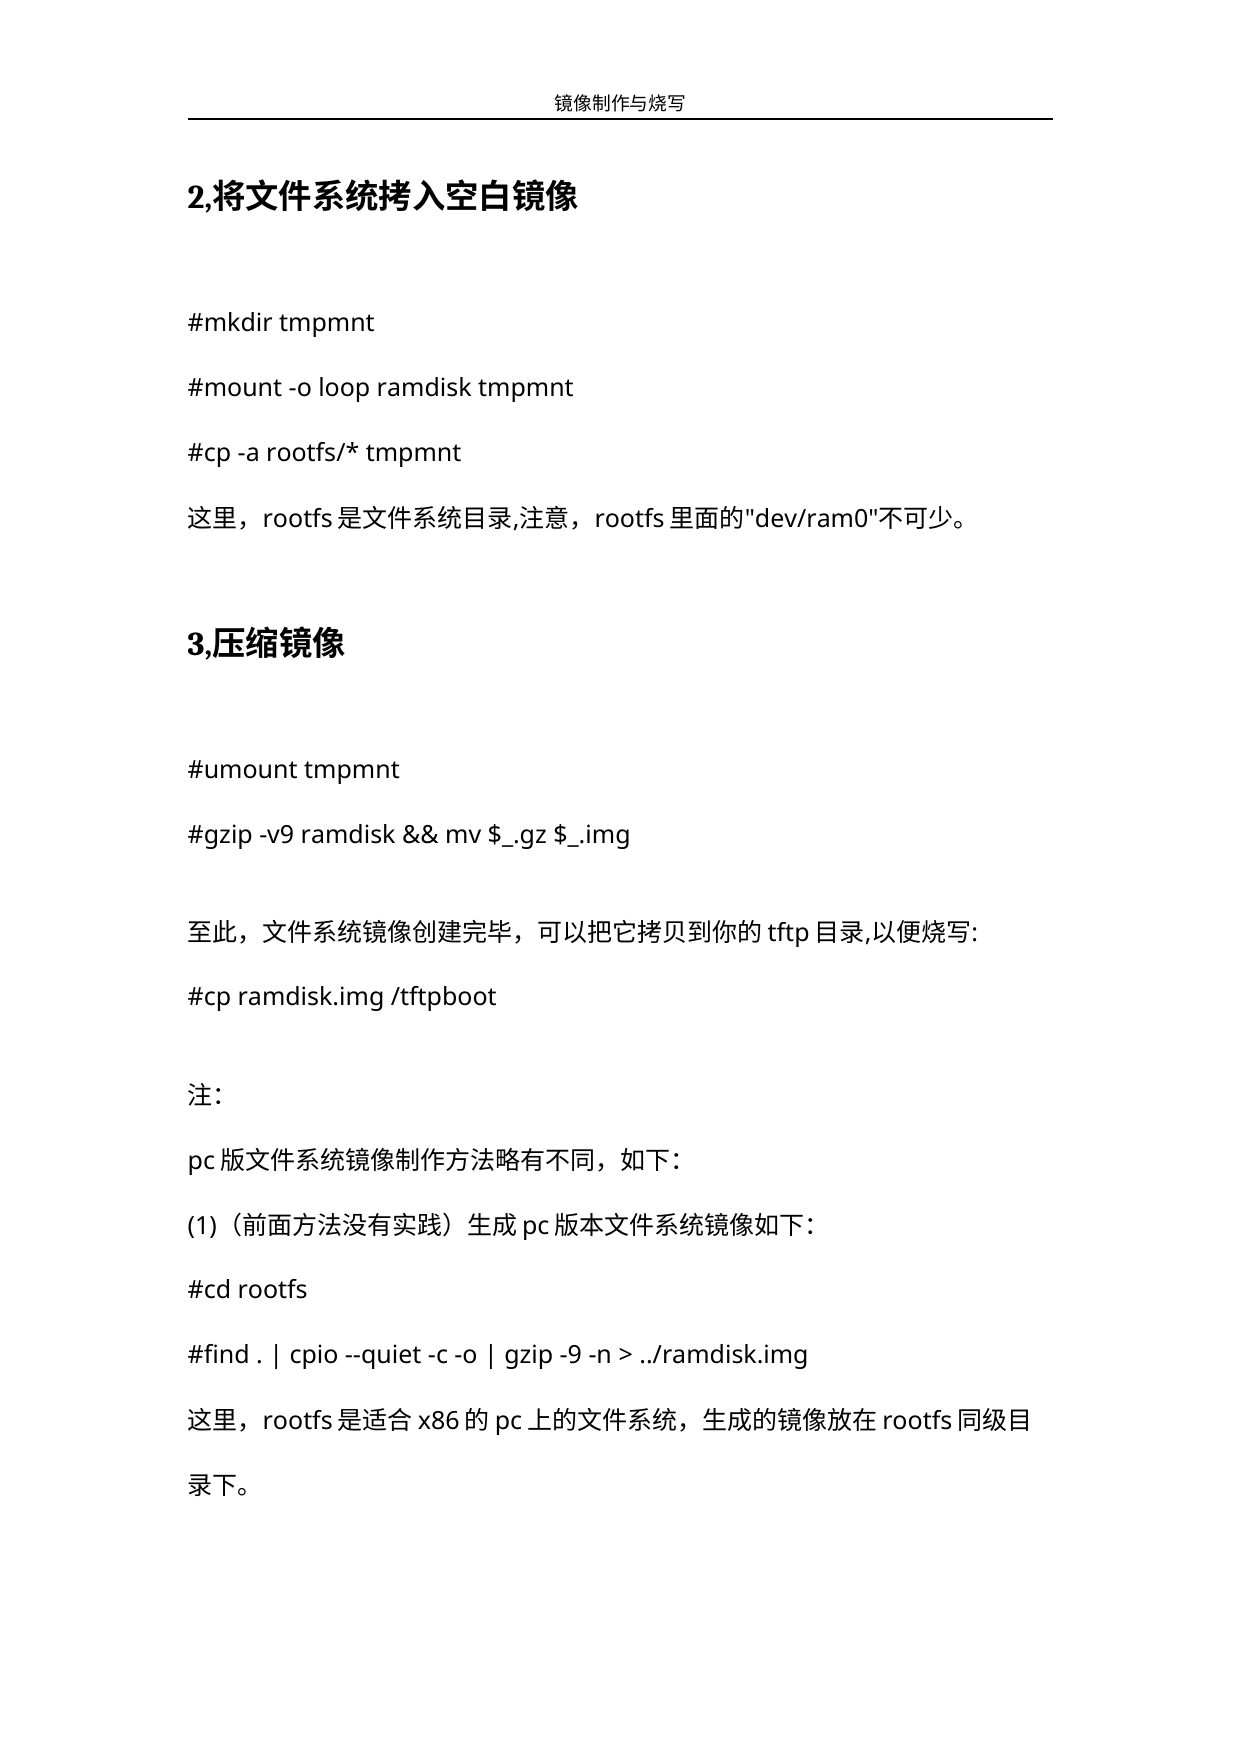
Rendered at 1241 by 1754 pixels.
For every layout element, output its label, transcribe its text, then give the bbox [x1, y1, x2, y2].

text pc版文件系统镜像制作方法略有不同，如下： [187, 1126, 1053, 1191]
text #mount -o loop ramdisk tmpmnt [187, 354, 1053, 419]
subtitle 3,压缩镜像 [187, 609, 1053, 674]
text #find . | cpio --quiet -c -o | gzip -9 -n > ../ramdisk.img [187, 1321, 1053, 1386]
text #gzip -v9 ramdisk && mv $_.gz $_.img [187, 801, 1053, 866]
text 至此，文件系统镜像创建完毕，可以把它拷贝到你的tftp目录,以便烧写: [187, 898, 1053, 963]
text #umount tmpmnt [187, 736, 1053, 801]
text #cd rootfs [187, 1256, 1053, 1321]
subtitle 2,将文件系统拷入空白镜像 [187, 162, 1053, 227]
text 注： [187, 1061, 1053, 1126]
text #cp ramdisk.img /tftpboot [187, 963, 1053, 1028]
text #cp -a rootfs/* tmpmnt [187, 419, 1053, 484]
text #mkdir tmpmnt [187, 289, 1053, 354]
text 这里，rootfs是文件系统目录,注意，rootfs里面的"dev/ram0"不可少。 [187, 484, 1053, 549]
text 这里，rootfs是适合x86的pc上的文件系统，生成的镜像放在rootfs同级目录下。 [187, 1386, 1053, 1516]
text (1)（前面方法没有实践）生成pc版本文件系统镜像如下： [187, 1191, 1053, 1256]
